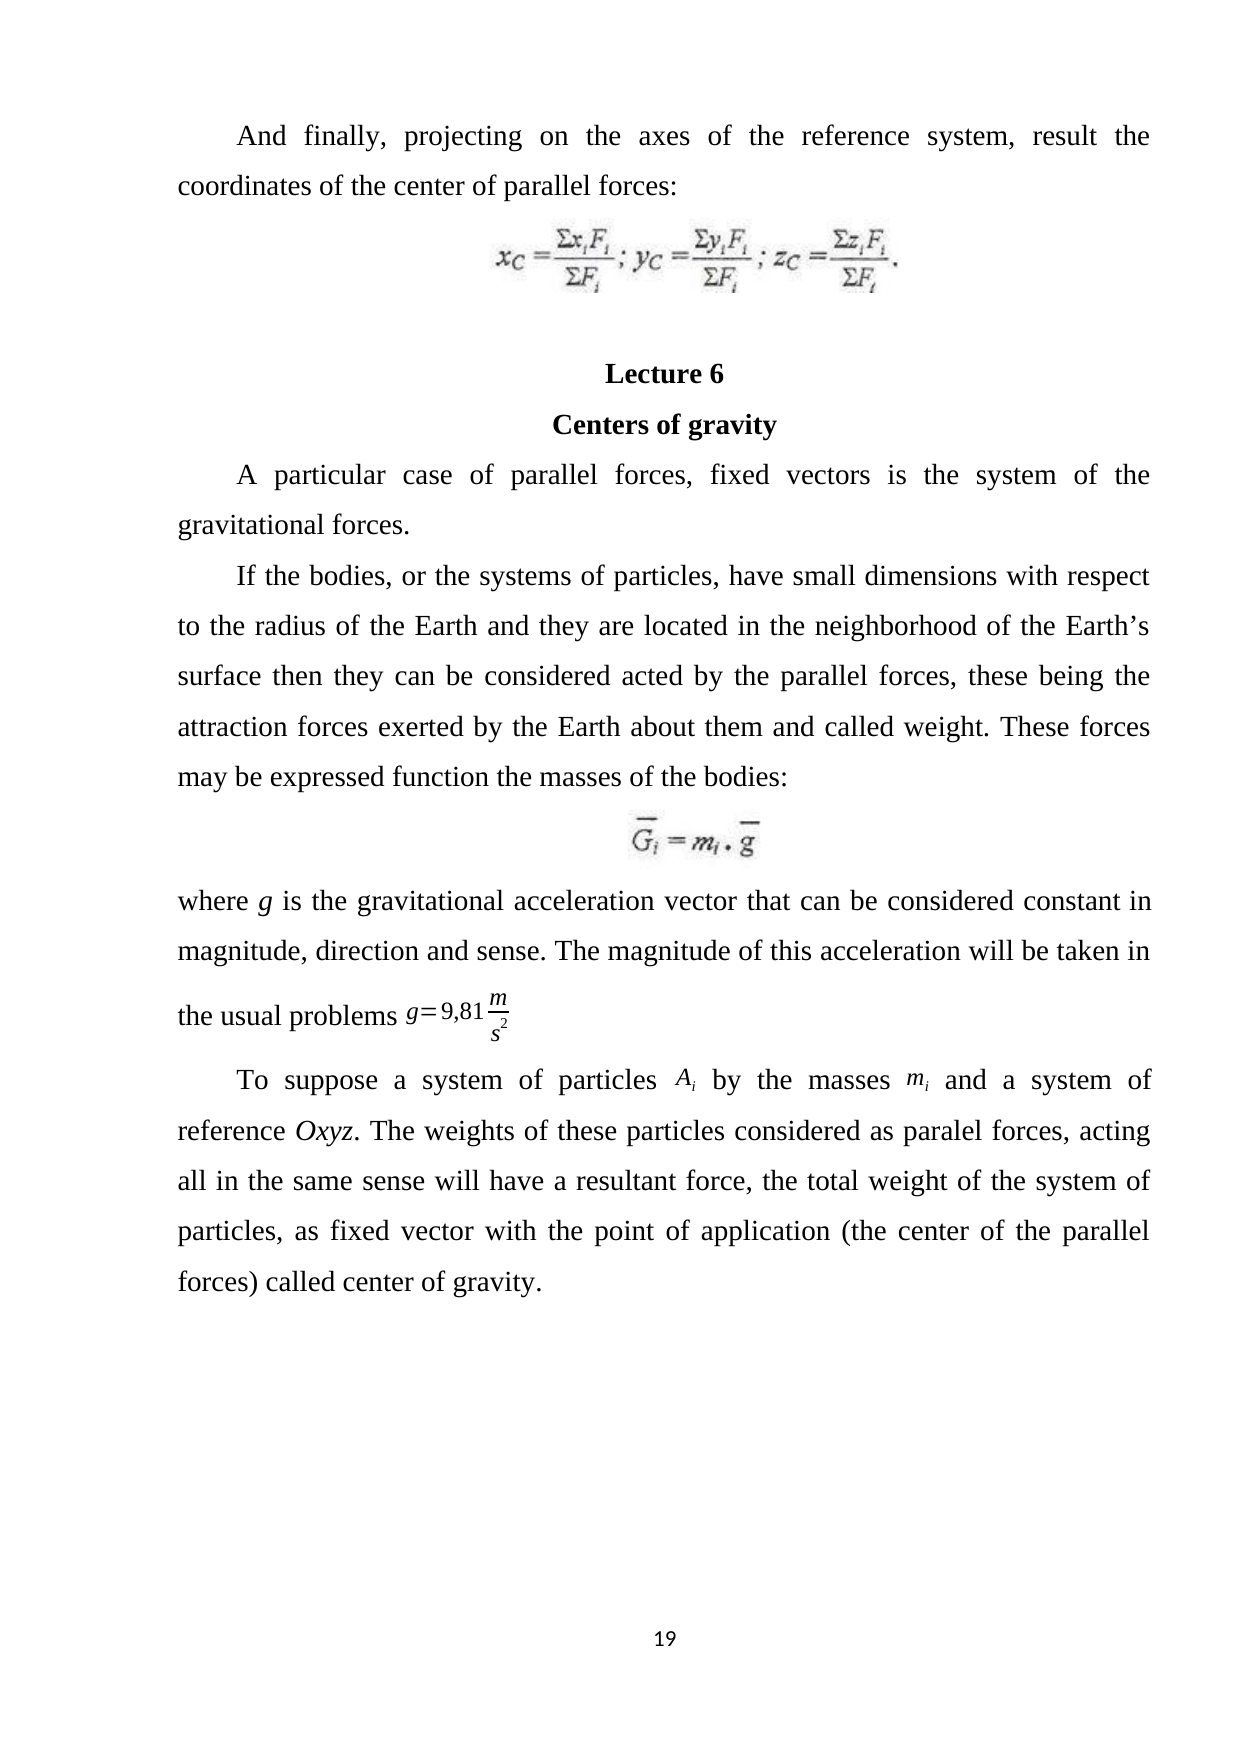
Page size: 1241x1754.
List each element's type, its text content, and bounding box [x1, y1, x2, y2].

text If the bodies, or the systems of particles, have small dimensions with respect to the radius of the Earth and they are located in the neighborhood of the Earth’s surface then they can be considered acted by the parallel forces, these being the attraction forces exerted by the Earth about them and called weight. These forces may be expressed function the masses of the bodies: [177, 558, 1152, 792]
list To suppose a system of particles by the masses and a system of reference Oxyz. The weights of these particles considered as paralel forces, acting all in the same sense will have a resultant force, the total weight of the system of particles, as fixed vector with the point of application (the center of the parallel forces) called center of gravity. [177, 1062, 1152, 1297]
picture [627, 809, 761, 869]
text Centers of gravity [177, 407, 1152, 440]
text where g is the gravitational acceleration vector that can be considered constant in magnitude, direction and sense. The magnitude of this acceleration will be taken in the usual problems [177, 883, 1152, 1046]
picture [489, 218, 899, 293]
text A particular case of parallel forces, fixed vectors is the system of the gravitational forces. [177, 457, 1152, 541]
list And finally, projecting on the axes of the reference system, result the coordinates of the center of parallel forces: [177, 118, 1152, 202]
text Lecture 6 [177, 356, 1152, 390]
